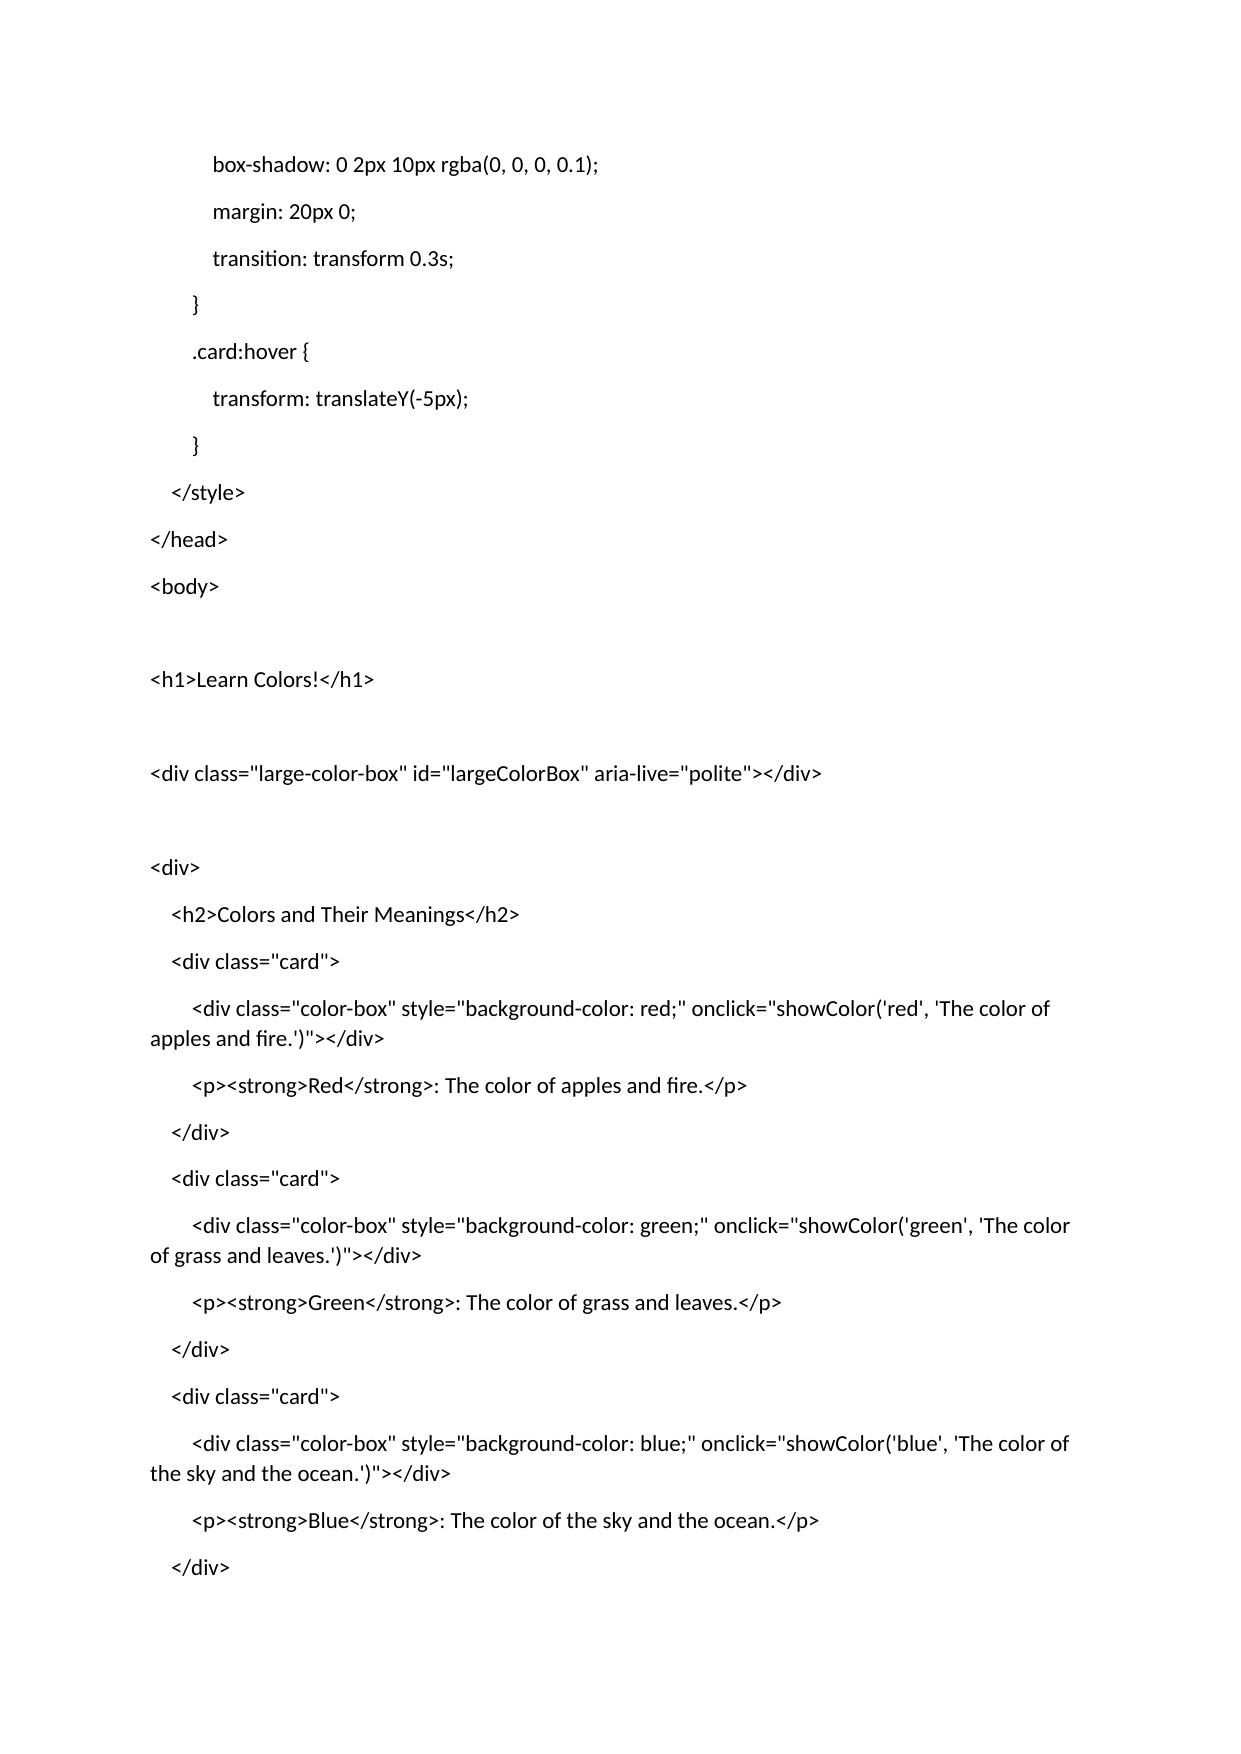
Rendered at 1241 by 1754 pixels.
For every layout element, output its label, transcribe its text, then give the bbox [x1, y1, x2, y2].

text </div> [150, 1553, 1090, 1581]
text </head> [150, 525, 1090, 553]
text <div class="color-box" style="background-color: blue;" onclick="showColor('blue', 'The color of the sky and the ocean.')"></div> [150, 1429, 1090, 1487]
text <div class="large-color-box" id="largeColorBox" aria-live="polite"></div> [150, 759, 1090, 787]
text } [150, 431, 1090, 459]
text <div class="color-box" style="background-color: green;" onclick="showColor('green', 'The color of grass and leaves.')"></div> [150, 1211, 1090, 1270]
text .card:hover { [150, 337, 1090, 366]
text <div class="color-box" style="background-color: red;" onclick="showColor('red', 'The color of apples and fire.')"></div> [150, 994, 1090, 1052]
text </div> [150, 1118, 1090, 1146]
text <div class="card"> [150, 1164, 1090, 1193]
text transition: transform 0.3s; [150, 244, 1090, 272]
text <p><strong>Green</strong>: The color of grass and leaves.</p> [150, 1288, 1090, 1317]
text </style> [150, 478, 1090, 506]
text </div> [150, 1335, 1090, 1363]
text } [150, 291, 1090, 319]
text <h1>Learn Colors!</h1> [150, 666, 1090, 694]
text <div> [150, 853, 1090, 881]
text box-shadow: 0 2px 10px rgba(0, 0, 0, 0.1); [150, 150, 1090, 178]
text margin: 20px 0; [150, 197, 1090, 225]
text <h2>Colors and Their Meanings</h2> [150, 900, 1090, 928]
text <p><strong>Red</strong>: The color of apples and fire.</p> [150, 1071, 1090, 1099]
text <p><strong>Blue</strong>: The color of the sky and the ocean.</p> [150, 1506, 1090, 1534]
text <div class="card"> [150, 1382, 1090, 1410]
text <body> [150, 572, 1090, 600]
text transform: translateY(-5px); [150, 384, 1090, 412]
text <div class="card"> [150, 947, 1090, 975]
